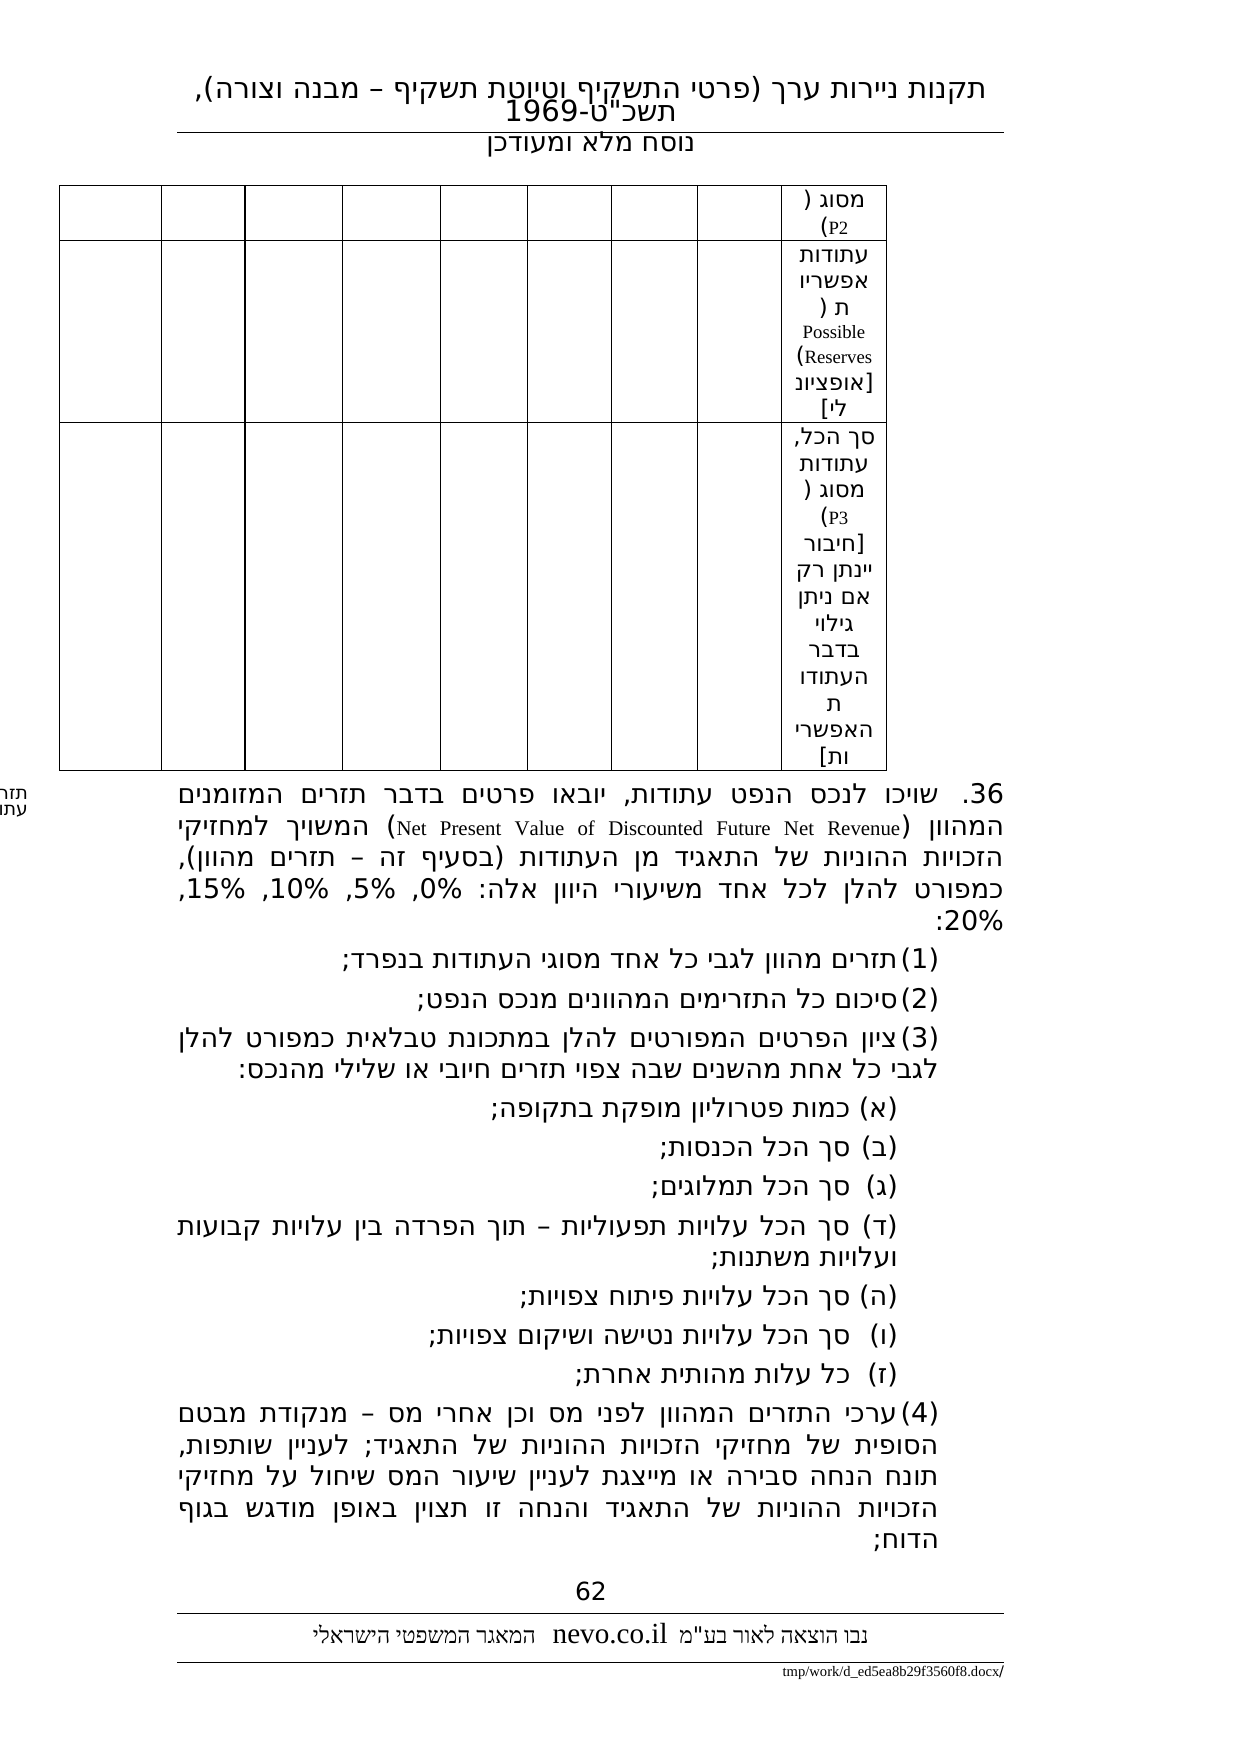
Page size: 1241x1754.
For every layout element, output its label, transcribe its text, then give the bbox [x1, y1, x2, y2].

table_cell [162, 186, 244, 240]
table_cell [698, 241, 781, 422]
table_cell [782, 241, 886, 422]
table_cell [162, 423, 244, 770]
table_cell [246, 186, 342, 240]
text (ד) סך הכל עלויות תפעוליות – תוך הפרדה בין עלויות קבועות ועלויות משתנות; [177, 1210, 898, 1273]
text (4) ערכי התזרים המהוון לפני מס וכן אחרי מס – מנקודת מבטם הסופית של מחזיקי הזכויות ההוניות של התאגיד; לעניין שותפות, תונח הנחה סבירה או מייצגת לעניין שיעור המס שיחול על מחזיקי הזכויות ההוניות של התאגיד והנחה זו תצוין באופן מודגש בגוף הדוח; [177, 1398, 939, 1555]
text (ב) סך הכל הכנסות; [177, 1132, 898, 1163]
text (א) כמות פטרוליון מופקת בתקופה; [177, 1093, 898, 1124]
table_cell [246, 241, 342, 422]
text (3) ציון הפרטים המפורטים להלן במתכונת טבלאית כמפורט להלן לגבי כל אחת מהשנים שבה צפוי תזרים חיובי או שלילי מהנכס: [177, 1022, 939, 1085]
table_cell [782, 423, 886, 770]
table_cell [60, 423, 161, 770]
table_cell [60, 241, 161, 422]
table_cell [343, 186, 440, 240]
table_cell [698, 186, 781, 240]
text (ג) סך הכל תמלוגים; [177, 1171, 898, 1202]
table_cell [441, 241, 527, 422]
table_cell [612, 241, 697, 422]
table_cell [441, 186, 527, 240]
text (ה) סך הכל עלויות פיתוח צפויות; [177, 1280, 898, 1312]
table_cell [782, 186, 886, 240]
text (ו) סך הכל עלויות נטישה ושיקום צפויות; [177, 1319, 898, 1351]
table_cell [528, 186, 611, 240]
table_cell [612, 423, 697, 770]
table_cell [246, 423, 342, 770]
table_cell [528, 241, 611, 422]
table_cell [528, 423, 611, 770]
text (2) סיכום כל התזרימים המהוונים מנכס הנפט; [177, 983, 939, 1014]
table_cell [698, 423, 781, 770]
text (1) תזרים מהוון לגבי כל אחד מסוגי העתודות בנפרד; [177, 944, 939, 975]
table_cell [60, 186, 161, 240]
text (ז) כל עלות מהותית אחרת; [177, 1358, 898, 1390]
text 36. שויכו לנכס הנפט עתודות, יובאו פרטים בדבר תזרים המזומנים המהוון (Net Present Value of Discounted Future Net Revenue) המשויך למחזיקי הזכויות ההוניות של התאגיד מן העתודות (בסעיף זה – תזרים מהוון), כמפורט להלן לכל אחד משיעורי היוון אלה: 0%, 5%, 10%, 15%, 20%: [177, 778, 1004, 936]
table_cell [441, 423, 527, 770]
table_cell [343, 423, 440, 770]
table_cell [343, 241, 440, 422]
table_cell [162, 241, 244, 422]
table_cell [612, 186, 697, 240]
